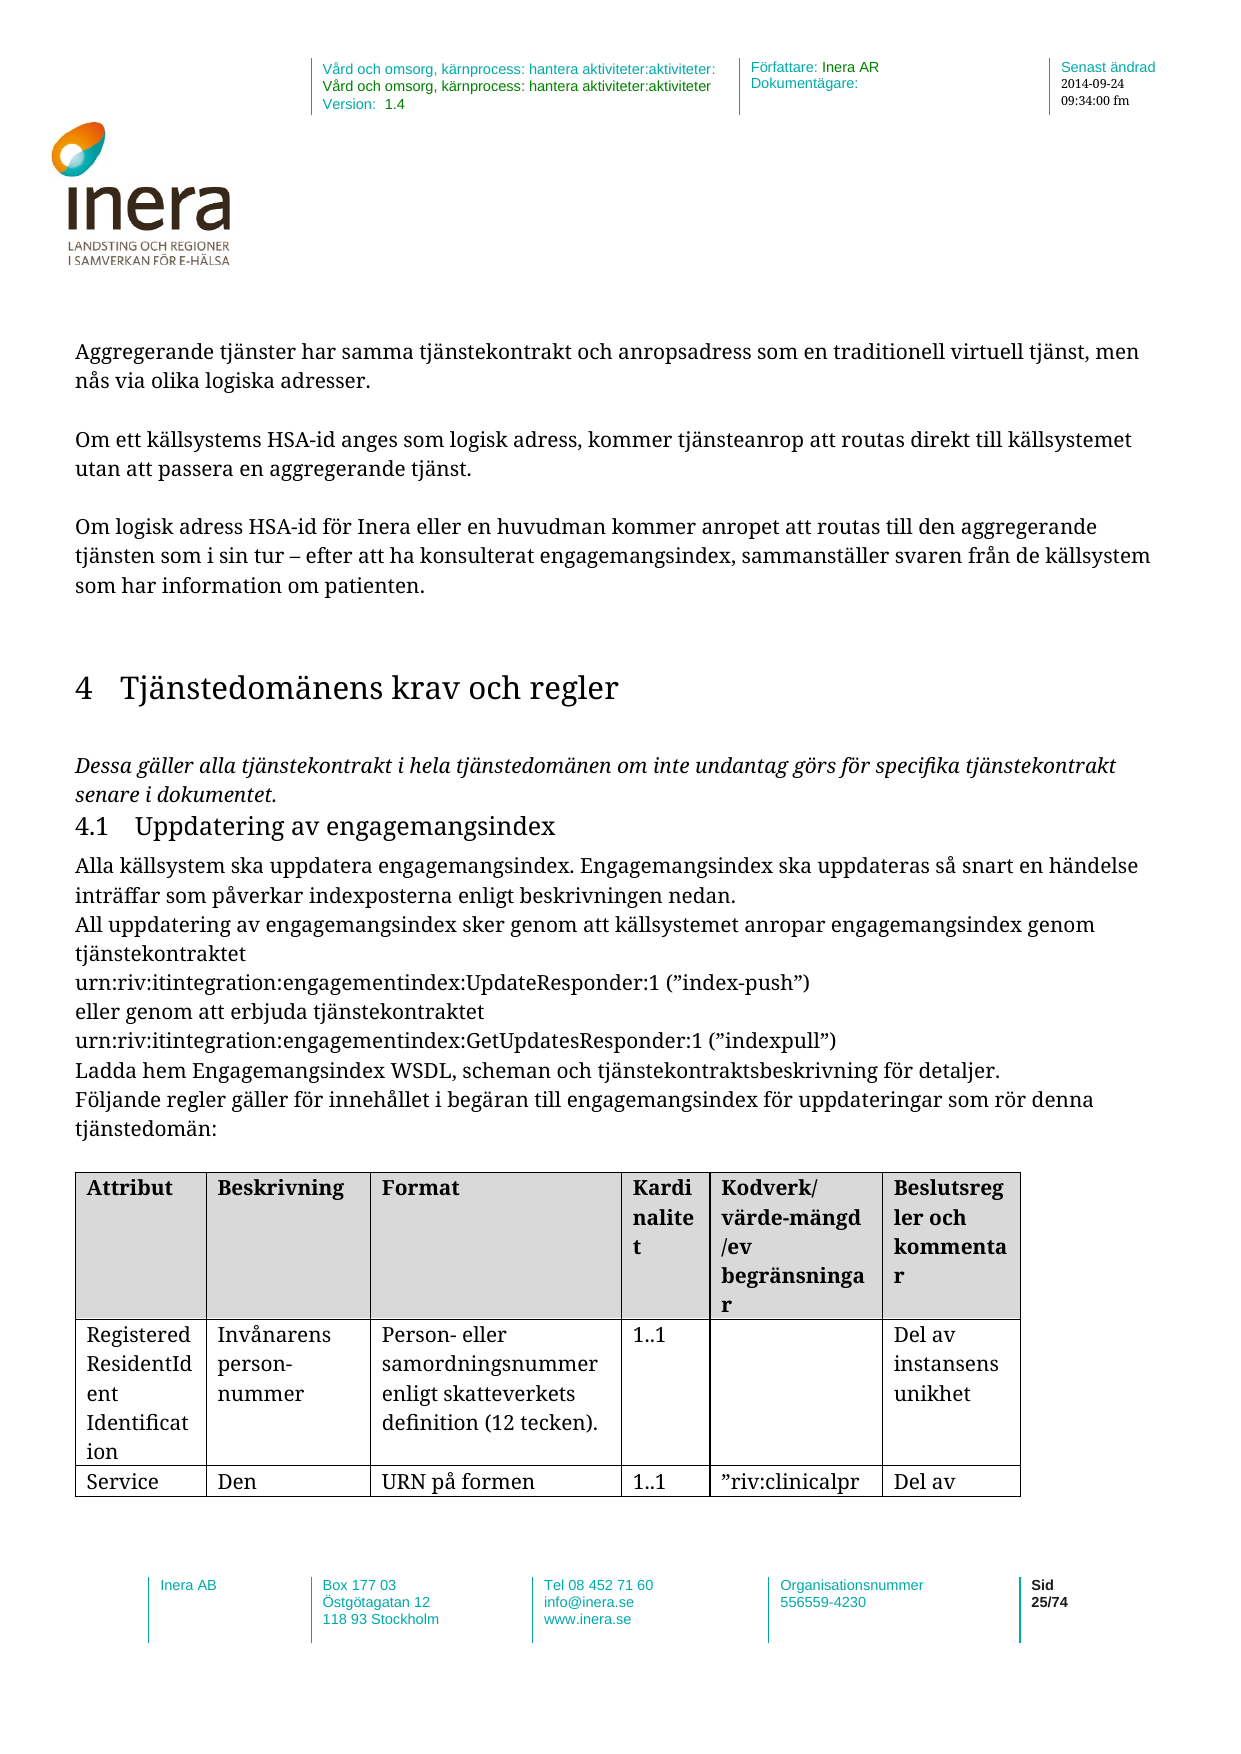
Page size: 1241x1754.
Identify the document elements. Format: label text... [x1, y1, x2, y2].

table_cell Person- eller samordningsnummer enligt skatteverkets definition (12 tecken). [371, 1320, 621, 1465]
table_cell Invånarens person-nummer [207, 1320, 370, 1465]
table_cell 1..1 [622, 1466, 709, 1496]
table_header Format [371, 1173, 621, 1318]
text urn:riv:itintegration:engagementindex:GetUpdatesResponder:1 (”indexpull”) [75, 1026, 1165, 1055]
text Aggregerande tjänster har samma tjänstekontrakt och anropsadress som en traditionell virtuell tjänst, men nås via olika logiska adresser. [75, 337, 1165, 395]
table_header Kodverk/värde-mängd /ev begränsningar [711, 1173, 882, 1318]
subtitle Uppdatering av engagemangsindex [75, 808, 1165, 842]
table_cell URN på formen <regelverk>:<huvuddomän>:<underdomän1>:<underdomän2> [371, 1466, 621, 1496]
text urn:riv:itintegration:engagementindex:UpdateResponder:1 (”index-push”) [75, 967, 1165, 997]
subtitle Tjänstedomänens krav och regler [75, 666, 1165, 708]
table_header Kardinalitet [622, 1173, 709, 1318]
table_cell Del av instansens unikhet [883, 1466, 1020, 1496]
table_cell Registered ResidentIdent Identification [76, 1320, 206, 1465]
text Dessa gäller alla tjänstekontrakt i hela tjänstedomänen om inte undantag görs för specifika tjänstekontrakt senare i dokumentet. [75, 750, 1165, 808]
text Följande regler gäller för innehållet i begäran till engagemangsindex för uppdateringar som rör denna tjänstedomän: [75, 1084, 1165, 1142]
text Om logisk adress HSA-id för Inera eller en huvudman kommer anropet att routas till den aggregerande tjänsten som i sin tur – efter att ha konsulterat engagemangsindex, sammanställer svaren från de källsystem som har information om patienten. [75, 512, 1165, 599]
table_header Beskrivning [207, 1173, 370, 1318]
text eller genom att erbjuda tjänstekontraktet [75, 997, 1165, 1026]
table_cell 1..1 [622, 1320, 709, 1465]
table_header Attribut [76, 1173, 206, 1318]
table_cell Service domain* [76, 1466, 206, 1496]
text All uppdatering av engagemangsindex sker genom att källsystemet anropar engagemangsindex genom tjänstekontraktet [75, 909, 1165, 967]
text Alla källsystem ska uppdatera engagemangsindex. Engagemangsindex ska uppdateras så snart en händelse inträffar som påverkar indexposterna enligt beskrivningen nedan. [75, 851, 1165, 909]
table_cell Den tjänstedomän som förekomsten avser. [207, 1466, 370, 1496]
table_header Beslutsregler och kommentar [883, 1173, 1020, 1318]
table_cell Del av instansens unikhet [883, 1320, 1020, 1465]
text Om ett källsystems HSA-id anges som logisk adress, kommer tjänsteanrop att routas direkt till källsystemet utan att passera en aggregerande tjänst. [75, 424, 1165, 482]
table_cell ”riv:clinicalprocess:activity:actions” [711, 1466, 882, 1496]
picture [51, 122, 230, 265]
table_cell [711, 1320, 882, 1465]
text Ladda hem Engagemangsindex WSDL, scheman och tjänstekontraktsbeskrivning för detaljer. [75, 1055, 1165, 1084]
